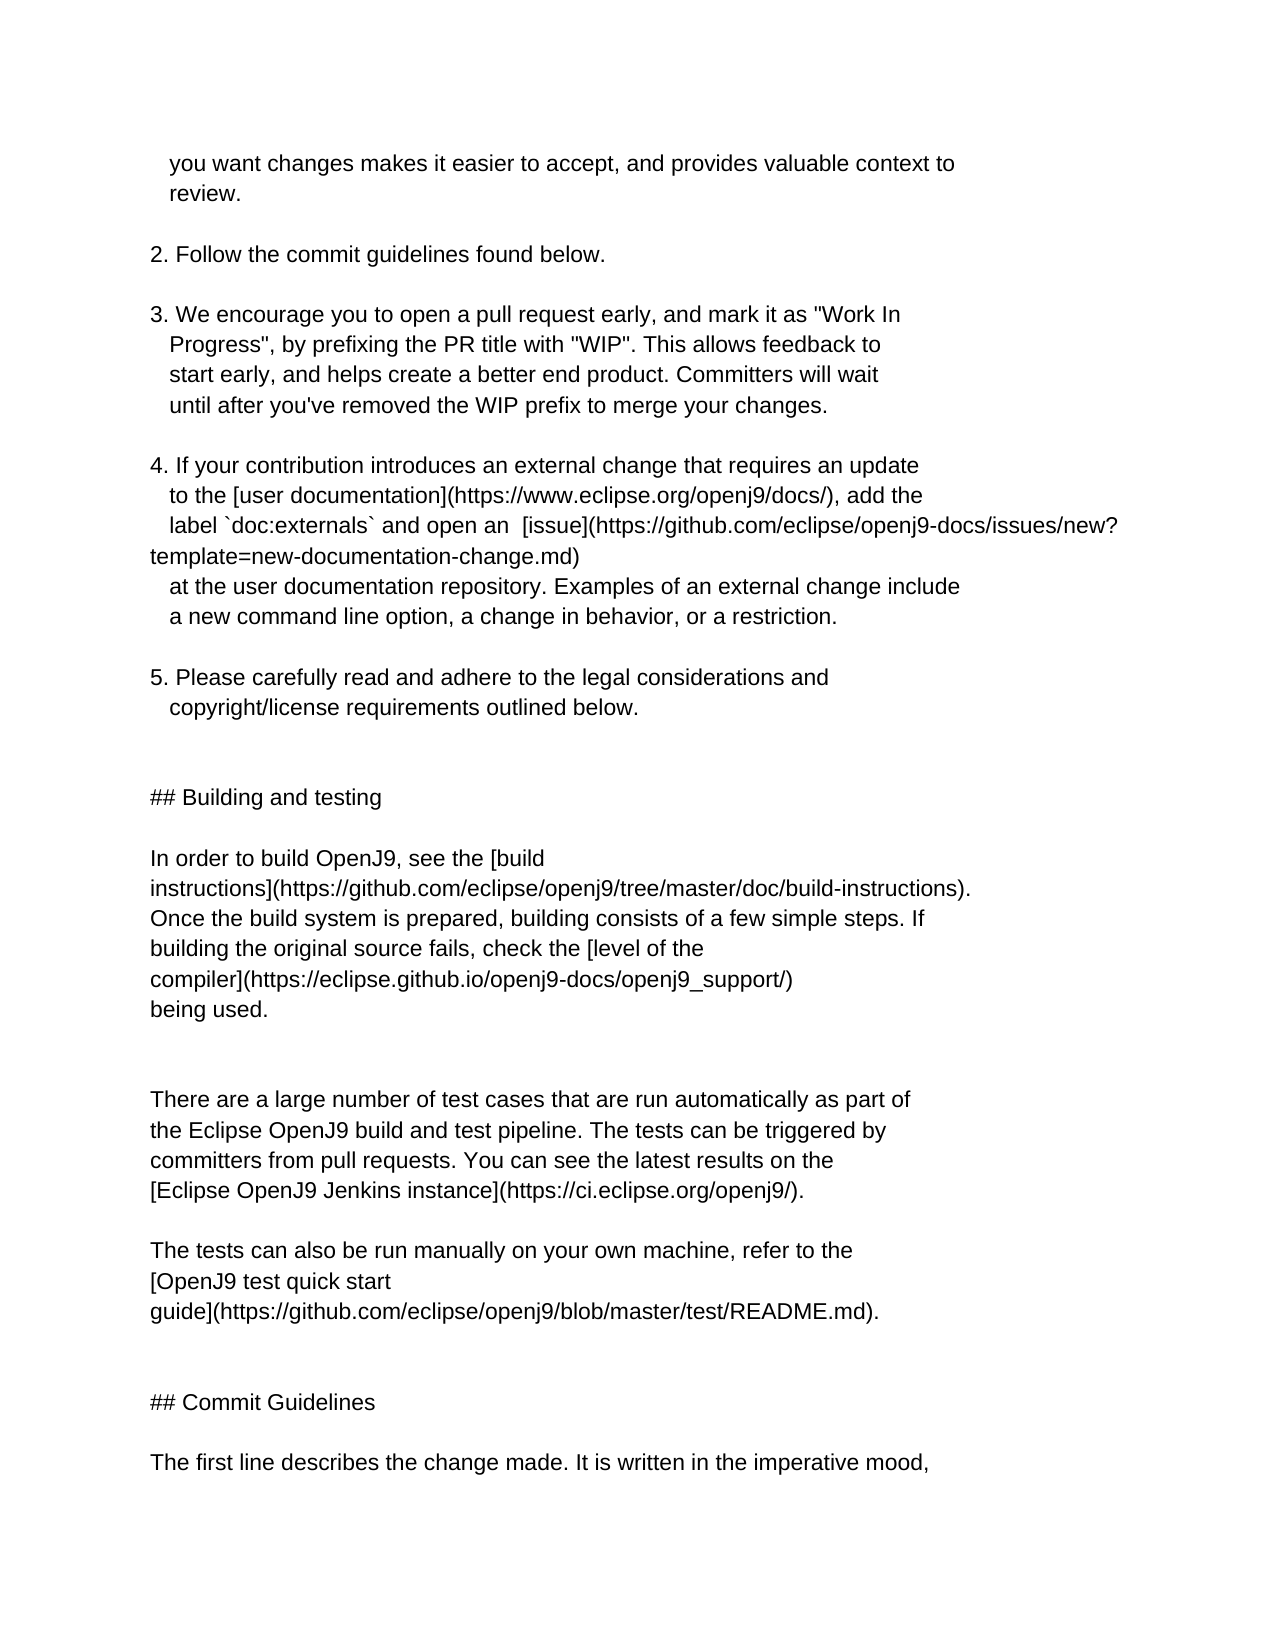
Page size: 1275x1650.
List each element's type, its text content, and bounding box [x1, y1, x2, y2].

text [OpenJ9 test quick start guide](https://github.com/eclipse/openj9/blob/master/test/README.md). [150, 1268, 1125, 1324]
text 5. Please carefully read and adhere to the legal considerations and [150, 663, 1125, 690]
text the Eclipse OpenJ9 build and test pipeline. The tests can be triggered by [150, 1117, 1125, 1143]
text The tests can also be run manually on your own machine, refer to the [150, 1237, 1125, 1264]
text [Eclipse OpenJ9 Jenkins instance](https://ci.eclipse.org/openj9/). [150, 1177, 1125, 1203]
text Once the build system is prepared, building consists of a few simple steps. If [150, 905, 1125, 932]
text ## Building and testing [150, 784, 1125, 811]
text until after you've removed the WIP prefix to merge your changes. [150, 392, 1125, 418]
text copyright/license requirements outlined below. [150, 694, 1125, 720]
text In order to build OpenJ9, see the [build instructions](https://github.com/eclipse/openj9/tree/master/doc/build-instructions). [150, 845, 1125, 901]
text being used. [150, 996, 1125, 1022]
text a new command line option, a change in behavior, or a restriction. [150, 603, 1125, 629]
text to the [user documentation](https://www.eclipse.org/openj9/docs/), add the [150, 482, 1125, 509]
text Progress", by prefixing the PR title with "WIP". This allows feedback to [150, 331, 1125, 358]
text 4. If your contribution introduces an external change that requires an update [150, 452, 1125, 478]
text building the original source fails, check the [level of the compiler](https://eclipse.github.io/openj9-docs/openj9_support/) [150, 935, 1125, 992]
text committers from pull requests. You can see the latest results on the [150, 1147, 1125, 1173]
text ## Commit Guidelines [150, 1388, 1125, 1415]
text start early, and helps create a better end product. Committers will wait [150, 361, 1125, 388]
text The first line describes the change made. It is written in the imperative mood, [150, 1449, 1125, 1475]
text 3. We encourage you to open a pull request early, and mark it as "Work In [150, 301, 1125, 327]
text 2. Follow the commit guidelines found below. [150, 241, 1125, 267]
text There are a large number of test cases that are run automatically as part of [150, 1086, 1125, 1113]
text review. [150, 180, 1125, 207]
text at the user documentation repository. Examples of an external change include [150, 573, 1125, 599]
text label `doc:externals` and open an [issue](https://github.com/eclipse/openj9-docs/issues/new?template=new-documentation-change.md) [150, 512, 1125, 569]
text you want changes makes it easier to accept, and provides valuable context to [150, 150, 1125, 176]
